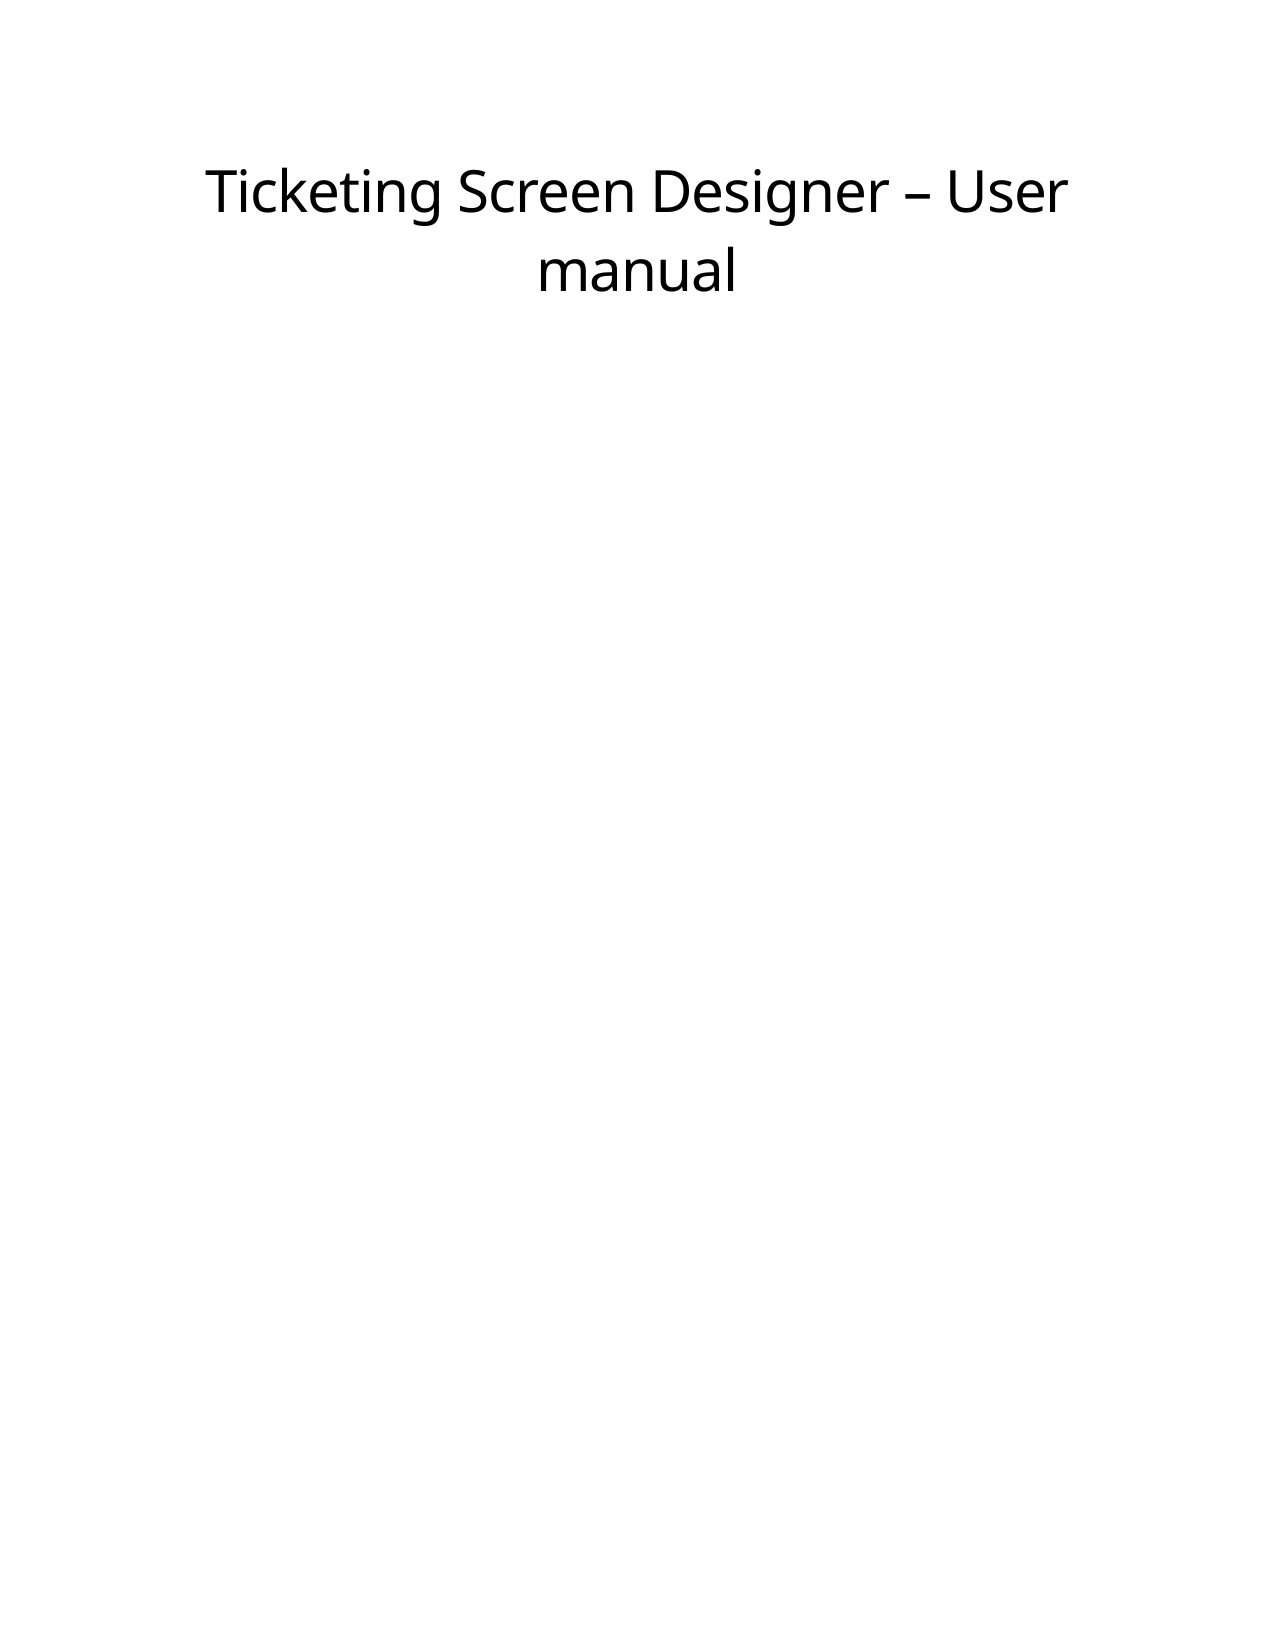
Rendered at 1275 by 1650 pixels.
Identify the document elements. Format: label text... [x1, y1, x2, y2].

title Ticketing Screen Designer – User manual [150, 150, 1125, 309]
